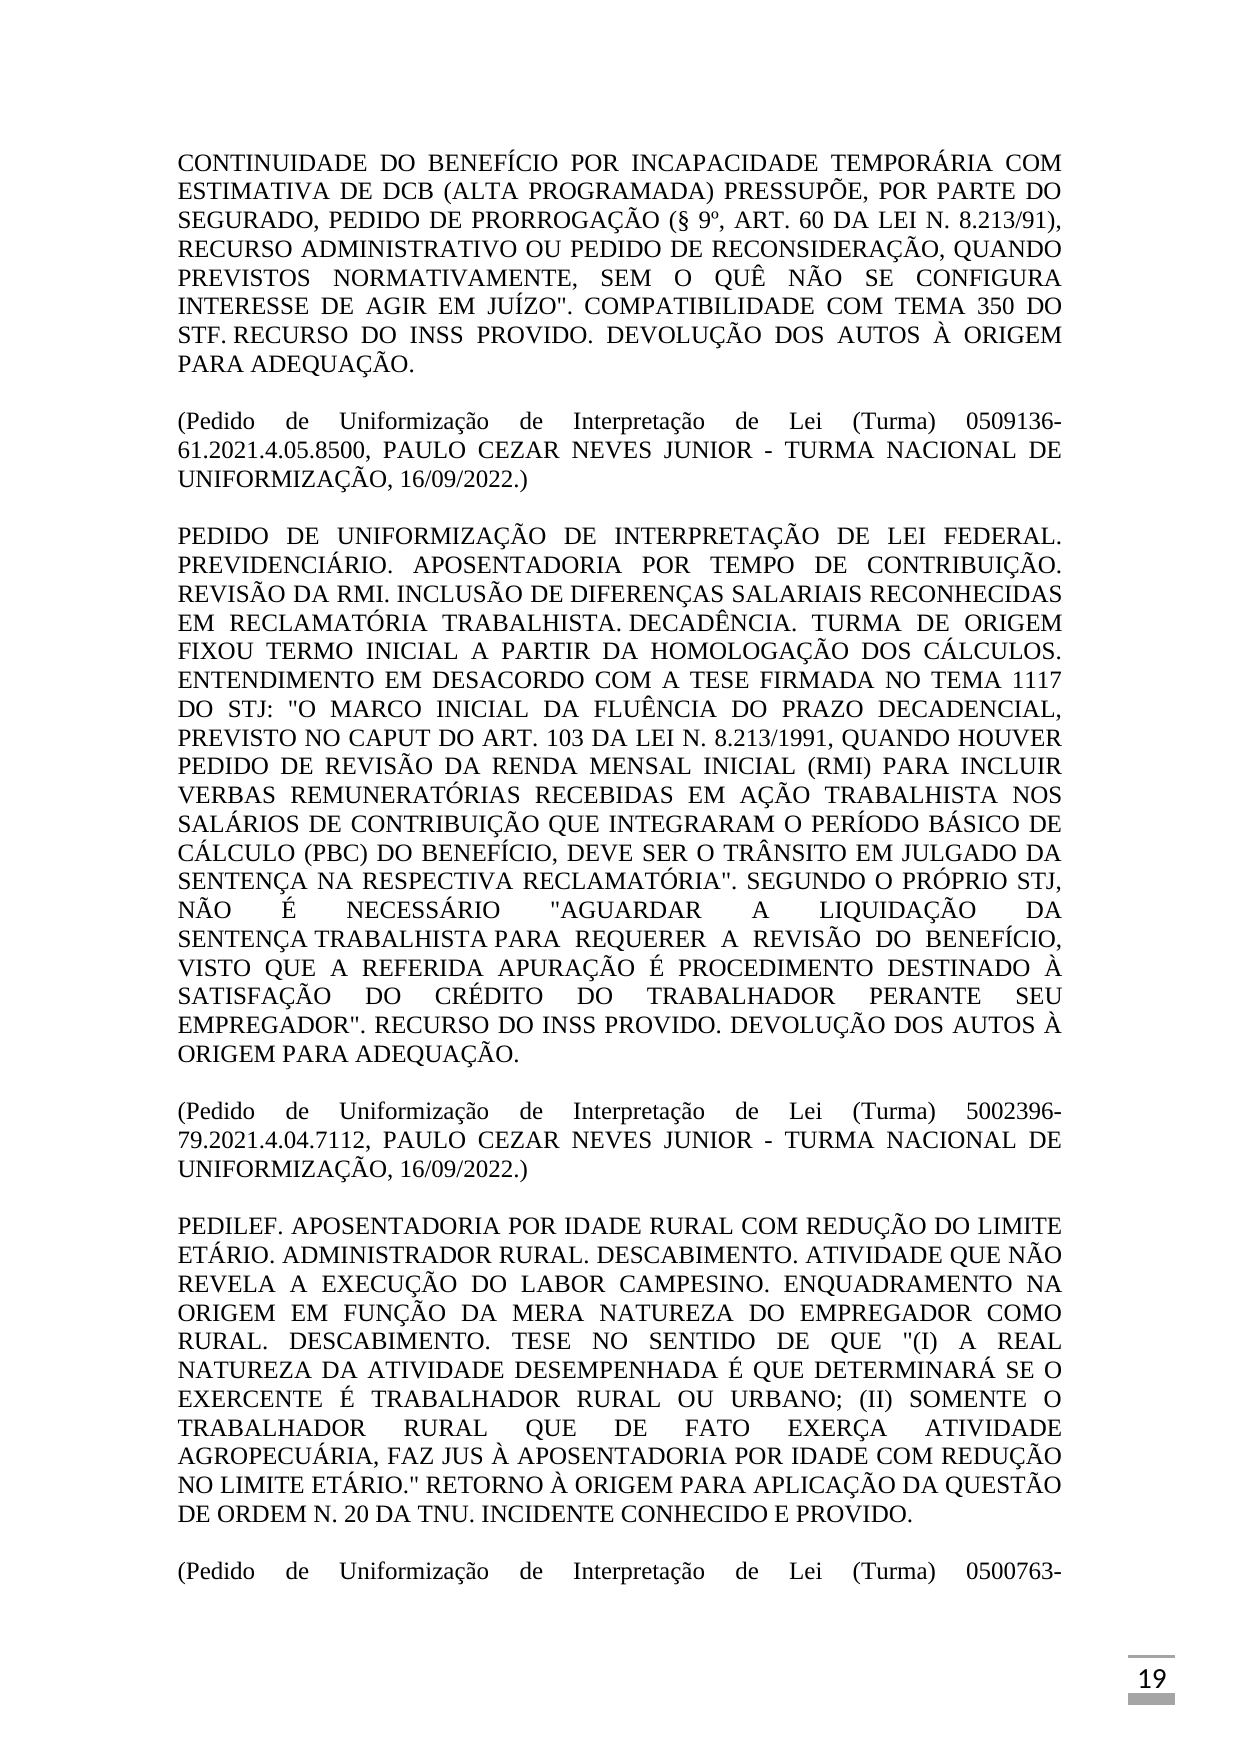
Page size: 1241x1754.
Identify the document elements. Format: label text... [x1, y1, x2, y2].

text PEDIDO DE UNIFORMIZAÇÃO DE INTERPRETAÇÃO DE LEI FEDERAL. PREVIDENCIÁRIO. APOSENTADORIA POR TEMPO DE CONTRIBUIÇÃO. REVISÃO DA RMI. INCLUSÃO DE DIFERENÇAS SALARIAIS RECONHECIDAS EM RECLAMATÓRIA TRABALHISTA. DECADÊNCIA. TURMA DE ORIGEM FIXOU TERMO INICIAL A PARTIR DA HOMOLOGAÇÃO DOS CÁLCULOS. ENTENDIMENTO EM DESACORDO COM A TESE FIRMADA NO TEMA 1117 DO STJ: "O MARCO INICIAL DA FLUÊNCIA DO PRAZO DECADENCIAL, PREVISTO NO CAPUT DO ART. 103 DA LEI N. 8.213/1991, QUANDO HOUVER PEDIDO DE REVISÃO DA RENDA MENSAL INICIAL (RMI) PARA INCLUIR VERBAS REMUNERATÓRIAS RECEBIDAS EM AÇÃO TRABALHISTA NOS SALÁRIOS DE CONTRIBUIÇÃO QUE INTEGRARAM O PERÍODO BÁSICO DE CÁLCULO (PBC) DO BENEFÍCIO, DEVE SER O TRÂNSITO EM JULGADO DA SENTENÇA NA RESPECTIVA RECLAMATÓRIA". SEGUNDO O PRÓPRIO STJ, NÃO É NECESSÁRIO "AGUARDAR A LIQUIDAÇÃO DA SENTENÇA TRABALHISTA PARA REQUERER A REVISÃO DO BENEFÍCIO, VISTO QUE A REFERIDA APURAÇÃO É PROCEDIMENTO DESTINADO À SATISFAÇÃO DO CRÉDITO DO TRABALHADOR PERANTE SEU EMPREGADOR". RECURSO DO INSS PROVIDO. DEVOLUÇÃO DOS AUTOS À ORIGEM PARA ADEQUAÇÃO. [177, 521, 1063, 1068]
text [177, 148, 1063, 378]
text (Pedido de Uniformização de Interpretação de Lei (Turma) 5002396-79.2021.4.04.7112, PAULO CEZAR NEVES JUNIOR - TURMA NACIONAL DE UNIFORMIZAÇÃO, 16/09/2022.) [177, 1068, 1063, 1183]
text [177, 1528, 1063, 1585]
text (Pedido de Uniformização de Interpretação de Lei (Turma) 0509136-61.2021.4.05.8500, PAULO CEZAR NEVES JUNIOR - TURMA NACIONAL DE UNIFORMIZAÇÃO, 16/09/2022.) [177, 378, 1063, 493]
text PEDILEF. APOSENTADORIA POR IDADE RURAL COM REDUÇÃO DO LIMITE ETÁRIO. ADMINISTRADOR RURAL. DESCABIMENTO. ATIVIDADE QUE NÃO REVELA A EXECUÇÃO DO LABOR CAMPESINO. ENQUADRAMENTO NA ORIGEM EM FUNÇÃO DA MERA NATUREZA DO EMPREGADOR COMO RURAL. DESCABIMENTO. TESE NO SENTIDO DE QUE "(I) A REAL NATUREZA DA ATIVIDADE DESEMPENHADA É QUE DETERMINARÁ SE O EXERCENTE É TRABALHADOR RURAL OU URBANO; (II) SOMENTE O TRABALHADOR RURAL QUE DE FATO EXERÇA ATIVIDADE AGROPECUÁRIA, FAZ JUS À APOSENTADORIA POR IDADE COM REDUÇÃO NO LIMITE ETÁRIO." RETORNO À ORIGEM PARA APLICAÇÃO DA QUESTÃO DE ORDEM N. 20 DA TNU. INCIDENTE CONHECIDO E PROVIDO. [177, 1211, 1063, 1528]
